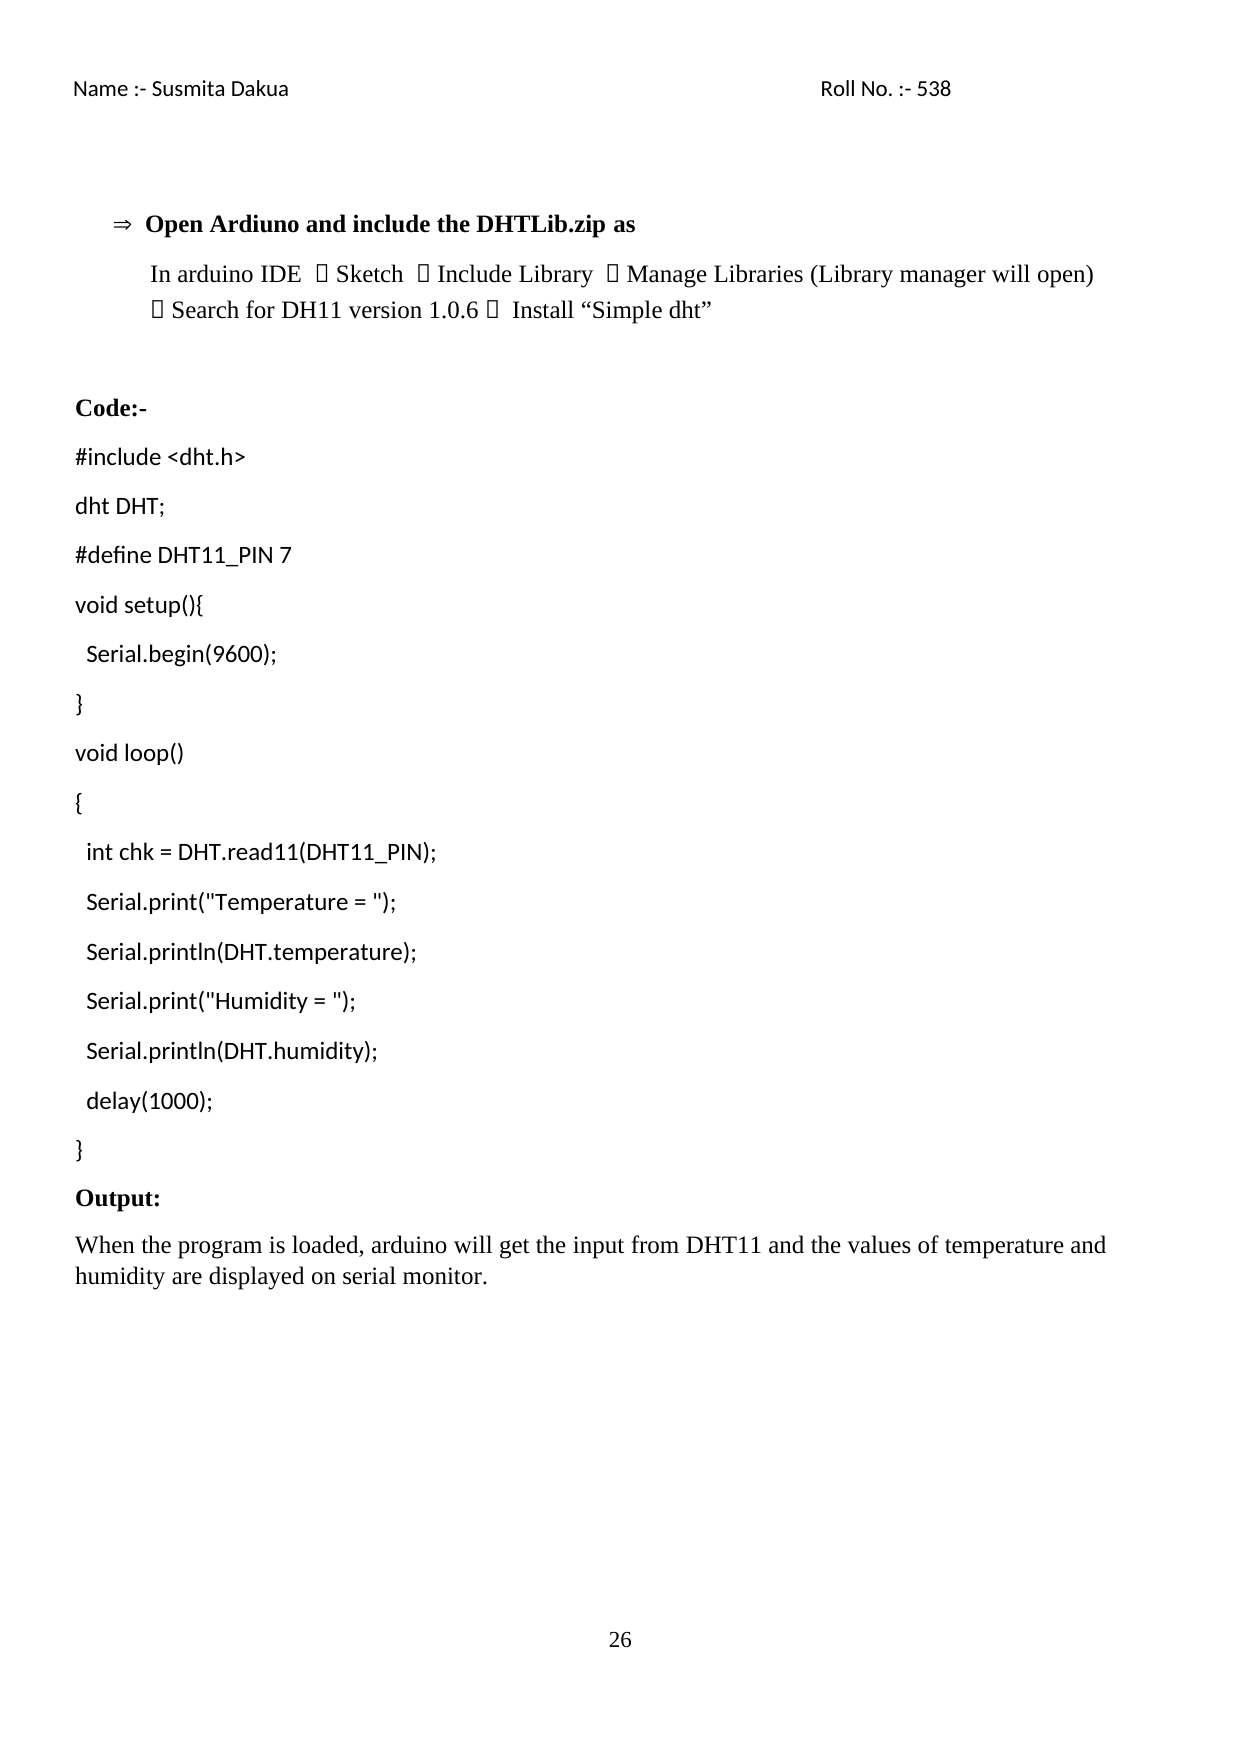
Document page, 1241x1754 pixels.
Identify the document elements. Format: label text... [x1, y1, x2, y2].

text { [75, 787, 1186, 817]
subtitle Output: [75, 1183, 1186, 1212]
text } [75, 688, 1186, 718]
text int chk = DHT.read11(DHT11_PIN); Serial.print("Temperature = "); Serial.println(DHT.temperature); Serial.print("Humidity = "); Serial.println(DHT.humidity); delay(1000); [86, 836, 439, 1115]
text Serial.begin(9600); [86, 638, 1186, 669]
text  Search for DH11 version 1.0.6  Install “Simple dht” [150, 292, 1186, 326]
text In arduino IDE  Sketch  Include Library  Manage Libraries (Library manager will open) [150, 256, 1186, 290]
subtitle  Open Ardiuno and include the DHTLib.zip as [112, 209, 1186, 237]
text void loop() [75, 737, 1186, 768]
text When the program is loaded, arduino will get the input from DHT11 and the values of temperature and humidity are displayed on serial monitor. [75, 1230, 1186, 1290]
text #define DHT11_PIN 7 void setup(){ [75, 540, 294, 619]
text } [75, 1134, 1186, 1165]
text #include <dht.h> dht DHT; [75, 441, 248, 521]
subtitle Code:- [75, 393, 1186, 422]
